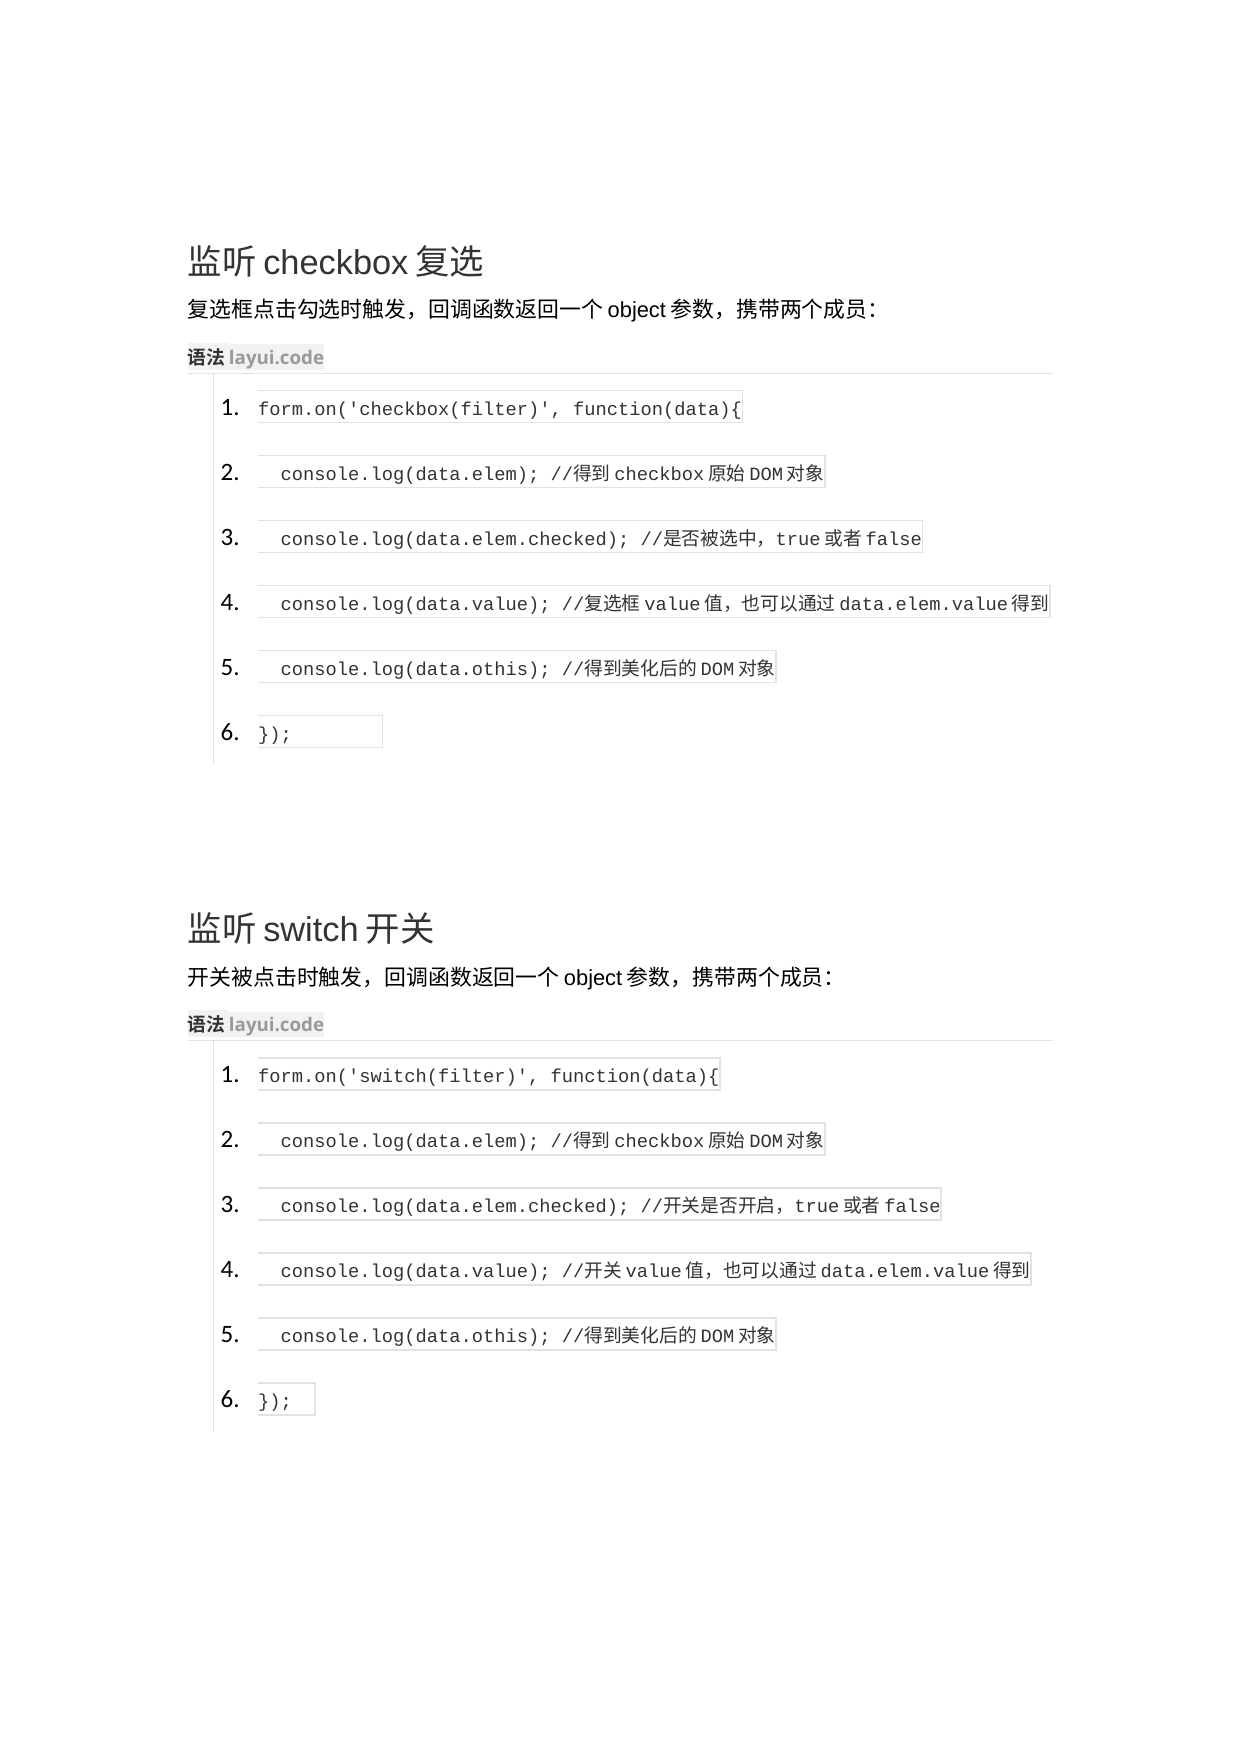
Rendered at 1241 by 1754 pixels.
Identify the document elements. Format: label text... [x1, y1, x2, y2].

list console.log(data.value); //开关value值，也可以通过data.elem.value得到 [214, 1236, 1053, 1301]
list console.log(data.elem); //得到checkbox原始DOM对象 [214, 439, 1053, 504]
text 监听checkbox复选 [187, 227, 1053, 292]
list console.log(data.elem); //得到checkbox原始DOM对象 [214, 1106, 1053, 1171]
subtitle 语法layui.code [187, 1007, 1053, 1041]
text 开关被点击时触发，回调函数返回一个object参数，携带两个成员： [187, 959, 1053, 992]
text 复选框点击勾选时触发，回调函数返回一个object参数，携带两个成员： [187, 292, 1053, 324]
list form.on('checkbox(filter)', function(data){ [214, 374, 1053, 439]
list }); [214, 1366, 1053, 1431]
list console.log(data.value); //复选框value值，也可以通过data.elem.value得到 [214, 569, 1053, 634]
list }); [214, 699, 1053, 764]
list console.log(data.elem.checked); //是否被选中，true或者false [214, 504, 1053, 569]
subtitle 语法layui.code [187, 340, 1053, 374]
list console.log(data.othis); //得到美化后的DOM对象 [214, 1301, 1053, 1366]
list console.log(data.elem.checked); //开关是否开启，true或者false [214, 1171, 1053, 1236]
list form.on('switch(filter)', function(data){ [214, 1041, 1053, 1106]
list console.log(data.othis); //得到美化后的DOM对象 [214, 634, 1053, 699]
text 监听switch开关 [187, 894, 1053, 959]
